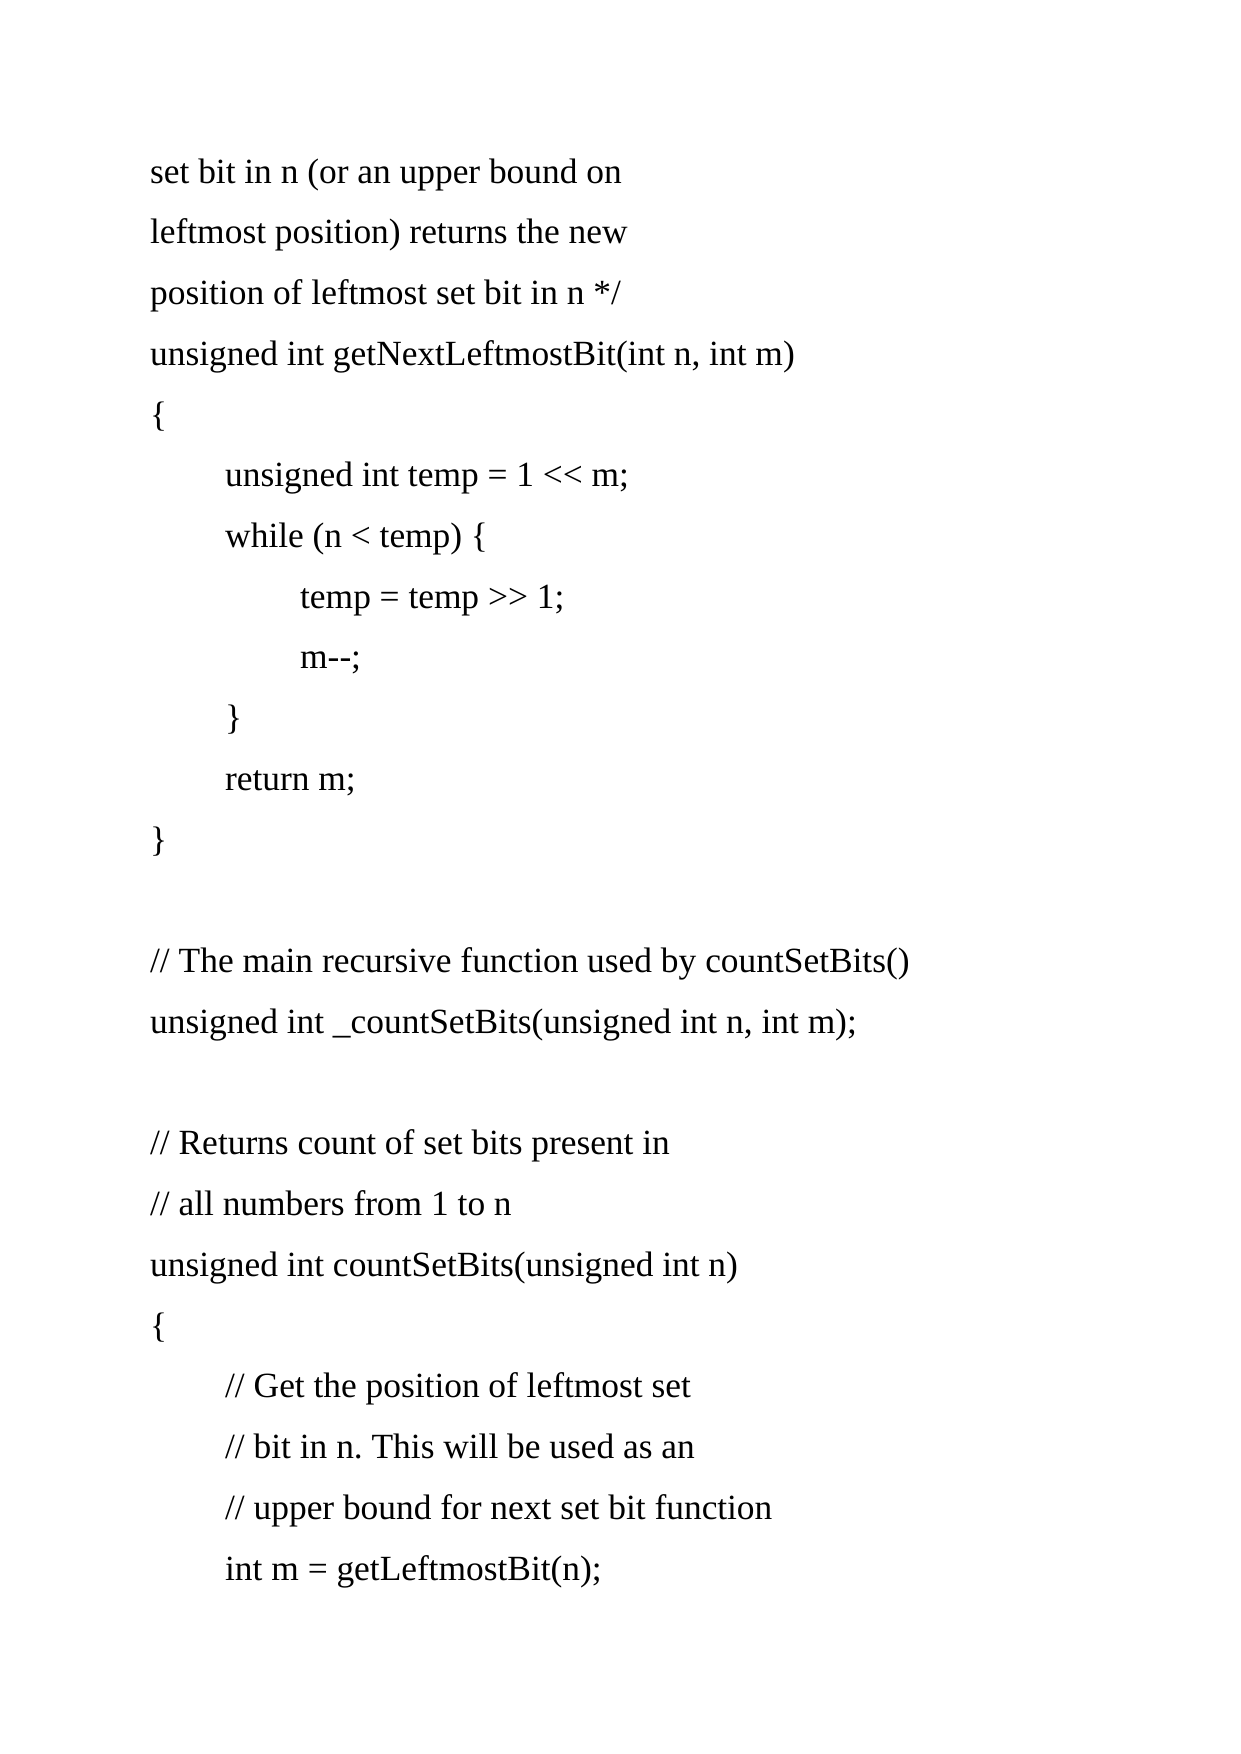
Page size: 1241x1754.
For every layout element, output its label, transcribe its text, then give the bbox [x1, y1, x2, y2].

text leftmost position) returns the new [150, 211, 1090, 252]
text { [150, 1304, 1090, 1345]
text // all numbers from 1 to n [150, 1182, 1090, 1223]
text { [150, 393, 1090, 434]
text // bit in n. This will be used as an [150, 1425, 1090, 1466]
text m--; [150, 636, 1090, 677]
text set bit in n (or an upper bound on [150, 150, 1090, 191]
text return m; [150, 757, 1090, 798]
text } [150, 818, 1090, 859]
text unsigned int countSetBits(unsigned int n) [150, 1243, 1090, 1284]
text // Get the position of leftmost set [150, 1364, 1090, 1405]
text unsigned int temp = 1 << m; [150, 454, 1090, 494]
text // upper bound for next set bit function [150, 1486, 1090, 1527]
text int m = getLeftmostBit(n); [150, 1547, 1090, 1588]
text } [150, 697, 1090, 737]
text while (n < temp) { [150, 514, 1090, 555]
text // The main recursive function used by countSetBits() [150, 939, 1090, 980]
text temp = temp >> 1; [150, 575, 1090, 616]
text unsigned int getNextLeftmostBit(int n, int m) [150, 332, 1090, 373]
text // Returns count of set bits present in [150, 1122, 1090, 1162]
text position of leftmost set bit in n */ [150, 271, 1090, 312]
text unsigned int _countSetBits(unsigned int n, int m); [150, 1000, 1090, 1041]
